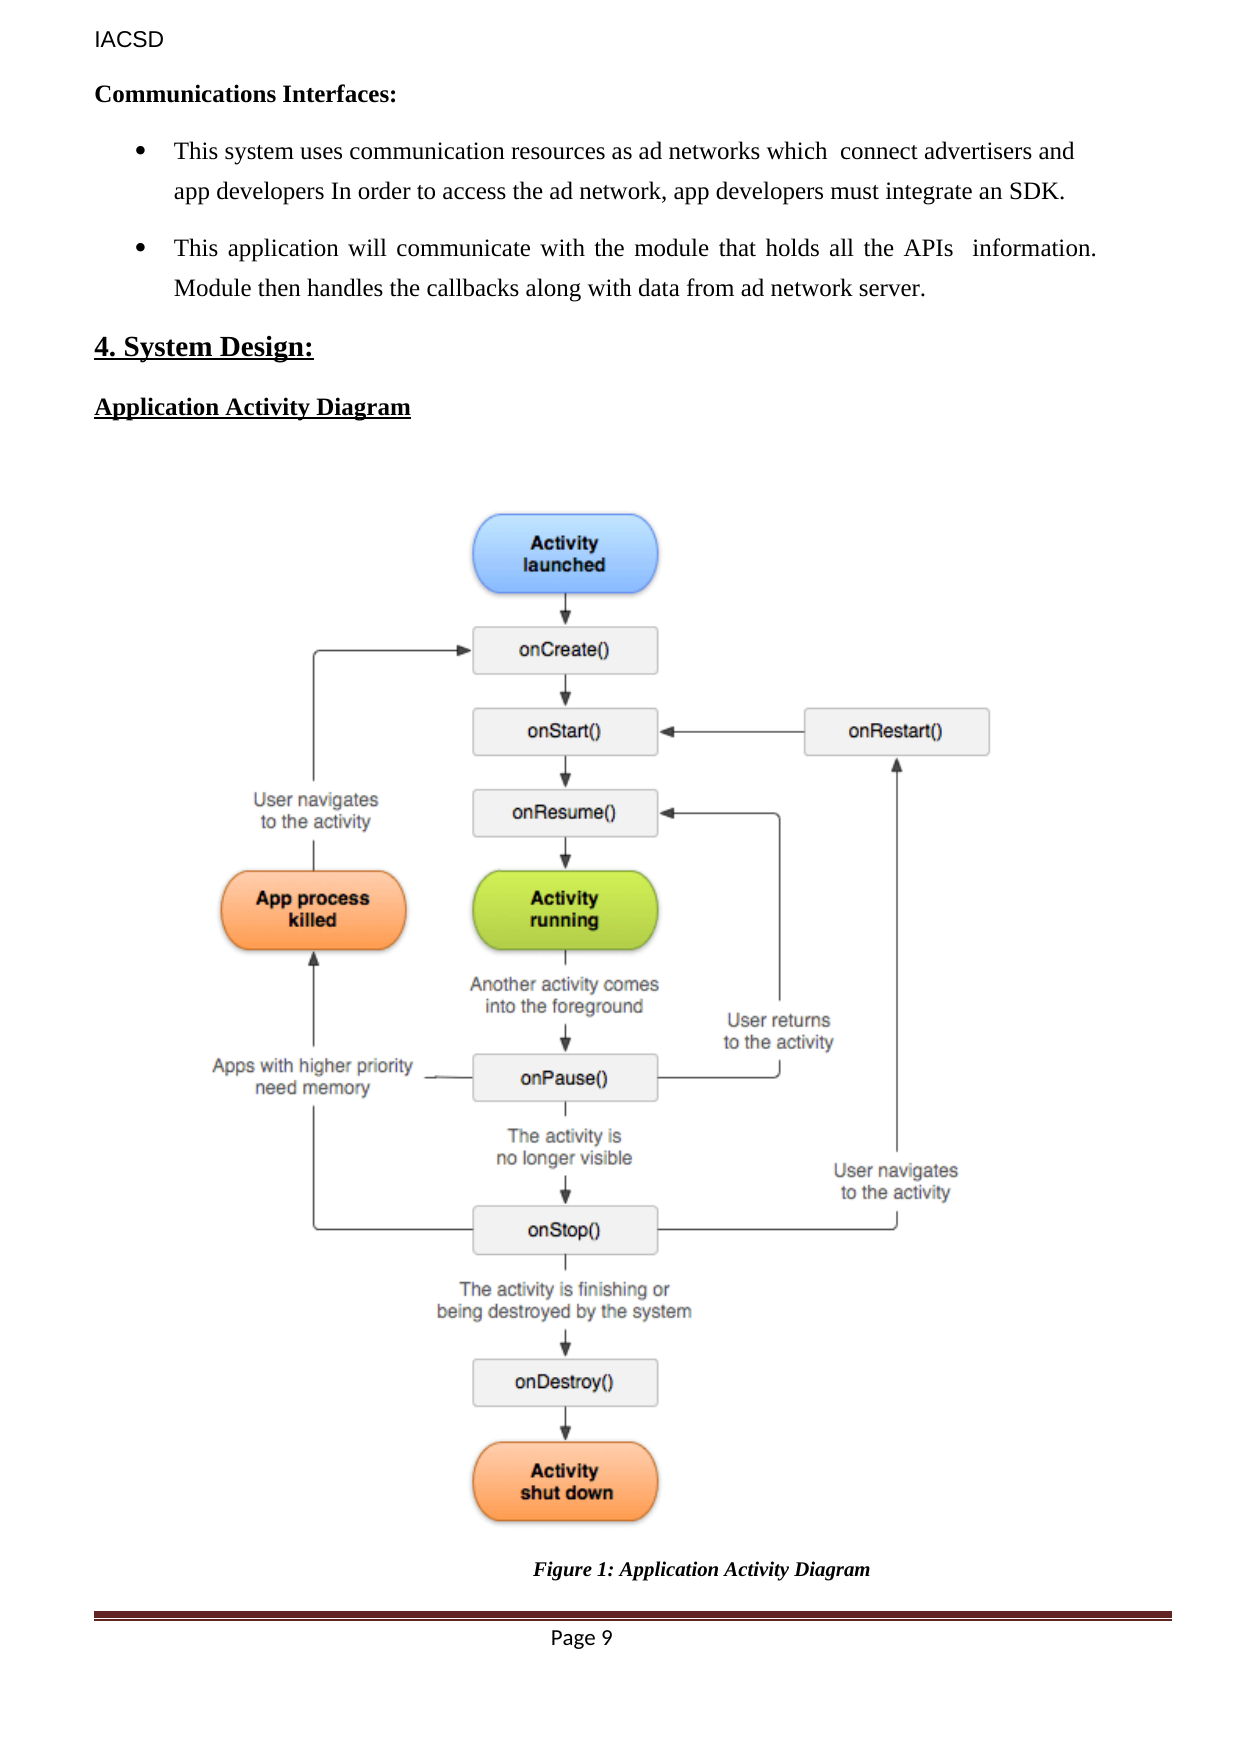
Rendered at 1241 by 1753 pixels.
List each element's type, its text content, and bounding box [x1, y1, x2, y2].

text Application Activity Diagram [94, 392, 1097, 421]
text Figure 1: Application Activity Diagram [231, 1560, 1173, 1580]
picture [188, 492, 1006, 1545]
text Communications Interfaces: [94, 79, 1099, 108]
list This application will communicate with the module that holds all the APIs information. Module then handles the callbacks along with data from ad network server. [136, 233, 1097, 302]
text 4. System Design: [94, 329, 1097, 363]
list This system uses communication resources as ad networks which connect advertisers and app developers In order to access the ad network, app developers must integrate an SDK. [136, 136, 1097, 205]
